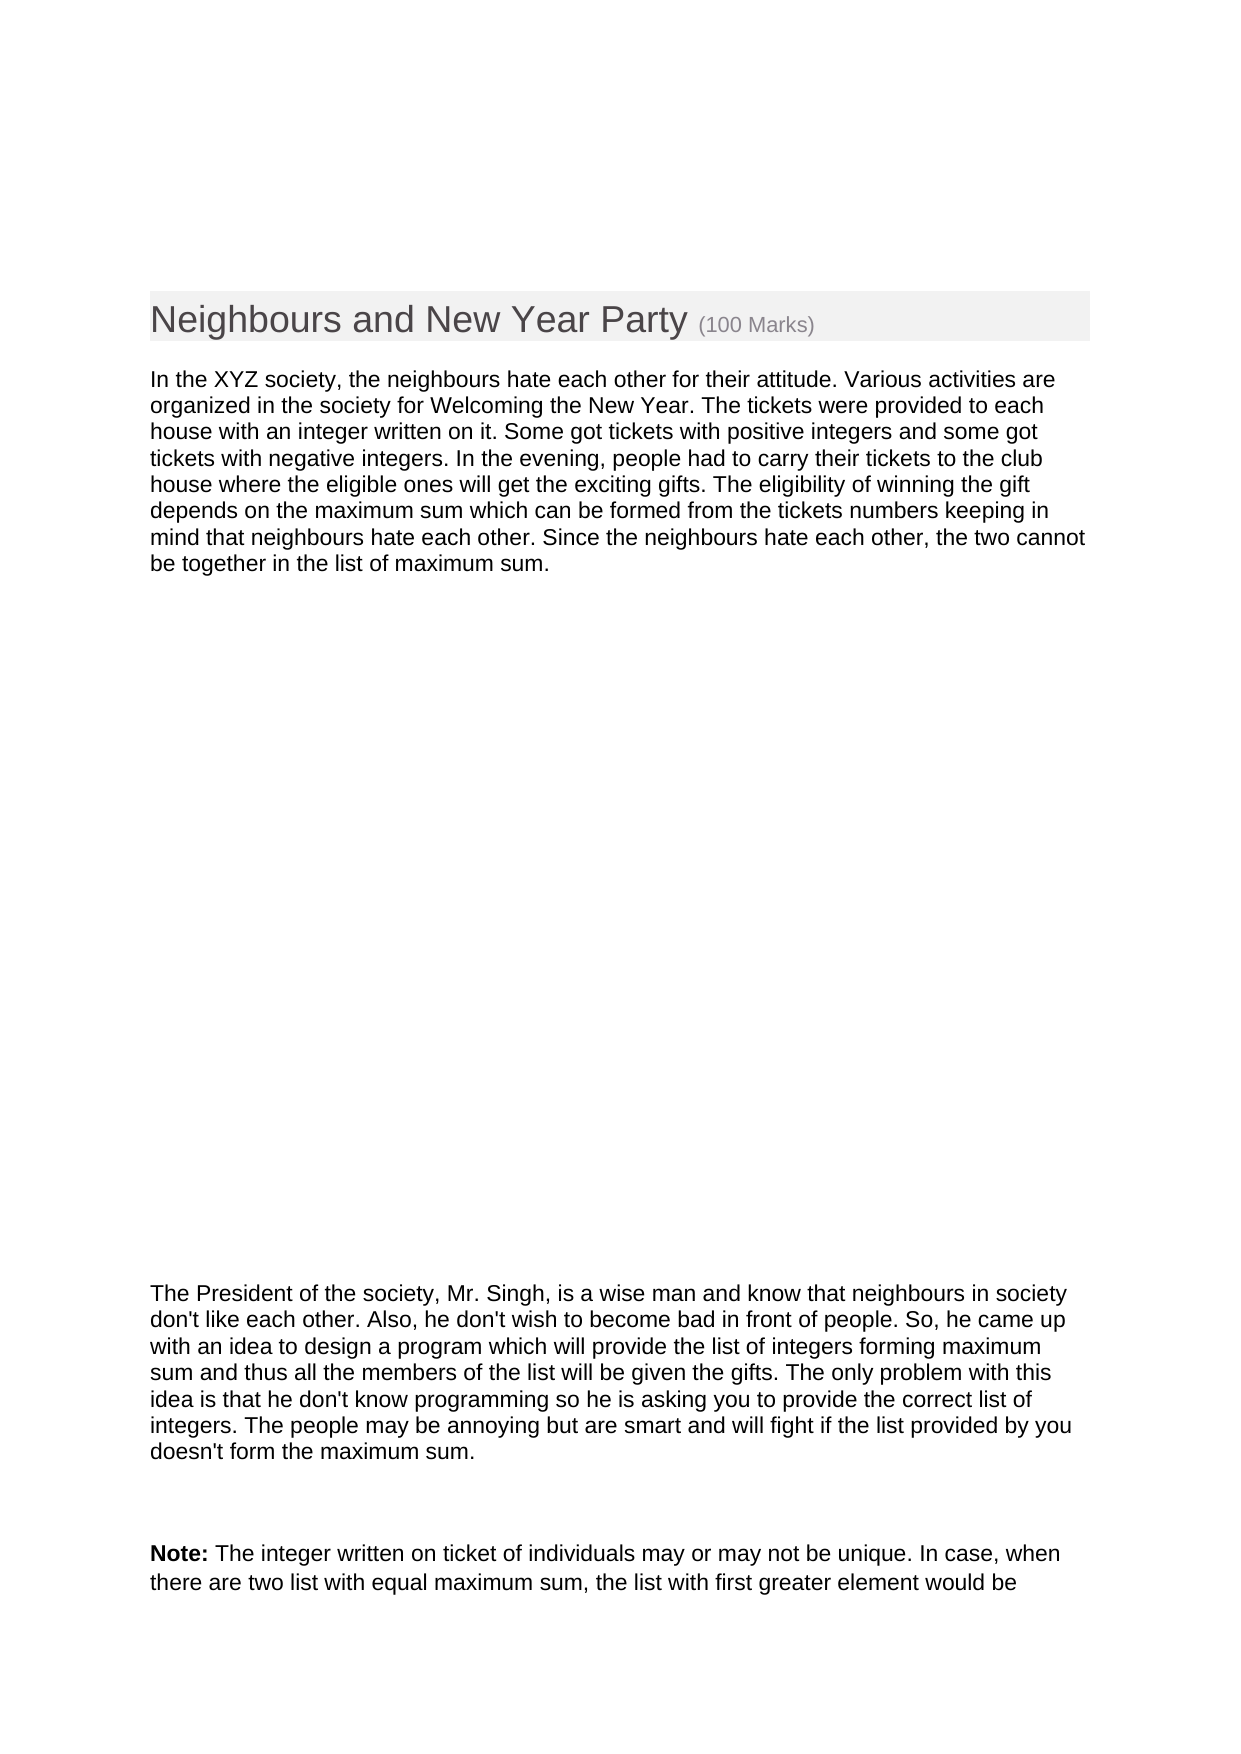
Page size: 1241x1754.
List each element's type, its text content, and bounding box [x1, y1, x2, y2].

text In the XYZ society, the neighbours hate each other for their attitude. Various activities are organized in the society for Welcoming the New Year. The tickets were provided to each house with an integer written on it. Some got tickets with positive integers and some got tickets with negative integers. In the evening, people had to carry their tickets to the club house where the eligible ones will get the exciting gifts. The eligibility of winning the gift depends on the maximum sum which can be formed from the tickets numbers keeping in mind that neighbours hate each other. Since the neighbours hate each other, the two cannot be together in the list of maximum sum. [150, 366, 1090, 576]
text The President of the society, Mr. Singh, is a wise man and know that neighbours in society don't like each other. Also, he don't wish to become bad in front of people. So, he came up with an idea to design a program which will provide the list of integers forming maximum sum and thus all the members of the list will be given the gifts. The only problem with this idea is that he don't know programming so he is asking you to provide the correct list of integers. The people may be annoying but are smart and will fight if the list provided by you doesn't form the maximum sum. [150, 1280, 1090, 1464]
subtitle Neighbours and New Year Party (100 Marks) [150, 291, 1090, 341]
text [150, 1540, 1090, 1595]
